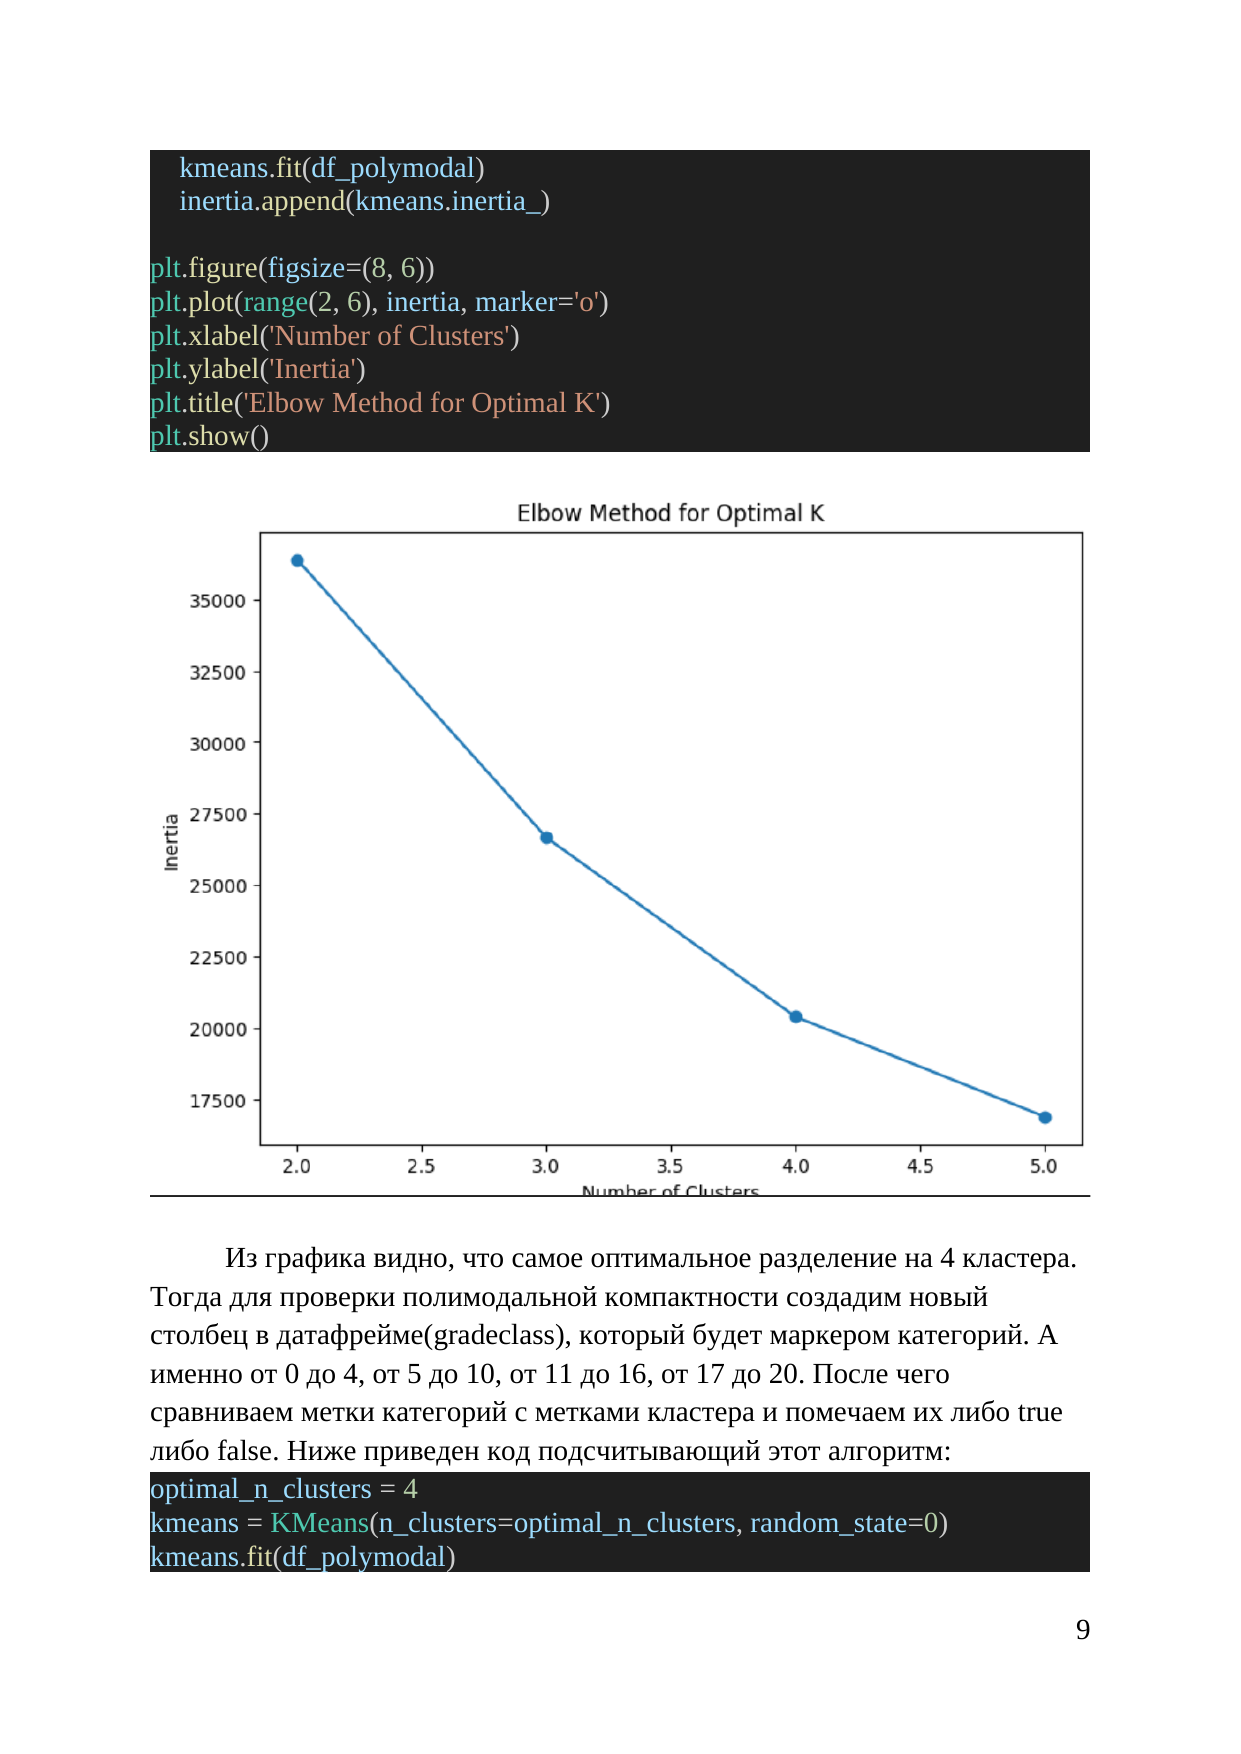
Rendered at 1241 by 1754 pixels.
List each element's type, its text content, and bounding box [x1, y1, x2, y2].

text plt.figure(figsize=(8, 6)) [150, 251, 1090, 284]
text plt.ylabel('Inertia') [150, 351, 1090, 385]
text kmeans.fit(df_polymodal) [150, 1539, 1090, 1572]
text kmeans = KMeans(n_clusters=optimal_n_clusters, random_state=0) [150, 1505, 1090, 1539]
text plt.show() [150, 418, 1090, 452]
picture [150, 490, 1091, 1197]
text kmeans.fit(df_polymodal) [150, 150, 1090, 183]
text Из графика видно, что самое оптимальное разделение на 4 кластера. [150, 1240, 1090, 1274]
text plt.plot(range(2, 6), inertia, marker='o') [150, 284, 1090, 318]
text Тогда для проверки полимодальной компактности создадим новый столбец в датафрейме(gradeclass), который будет маркером категорий. А именно от 0 до 4, от 5 до 10, от 11 до 16, от 17 до 20. После чего сравниваем метки категорий с метками кластера и помечаем их либо true либо false. Ниже приведен код подсчитывающий этот алгоритм: [150, 1279, 1090, 1467]
text inertia.append(kmeans.inertia_) [150, 183, 1090, 217]
text plt.xlabel('Number of Clusters') [150, 318, 1090, 351]
text plt.title('Elbow Method for Optimal K') [150, 385, 1090, 418]
text optimal_n_clusters = 4 [150, 1472, 1090, 1505]
